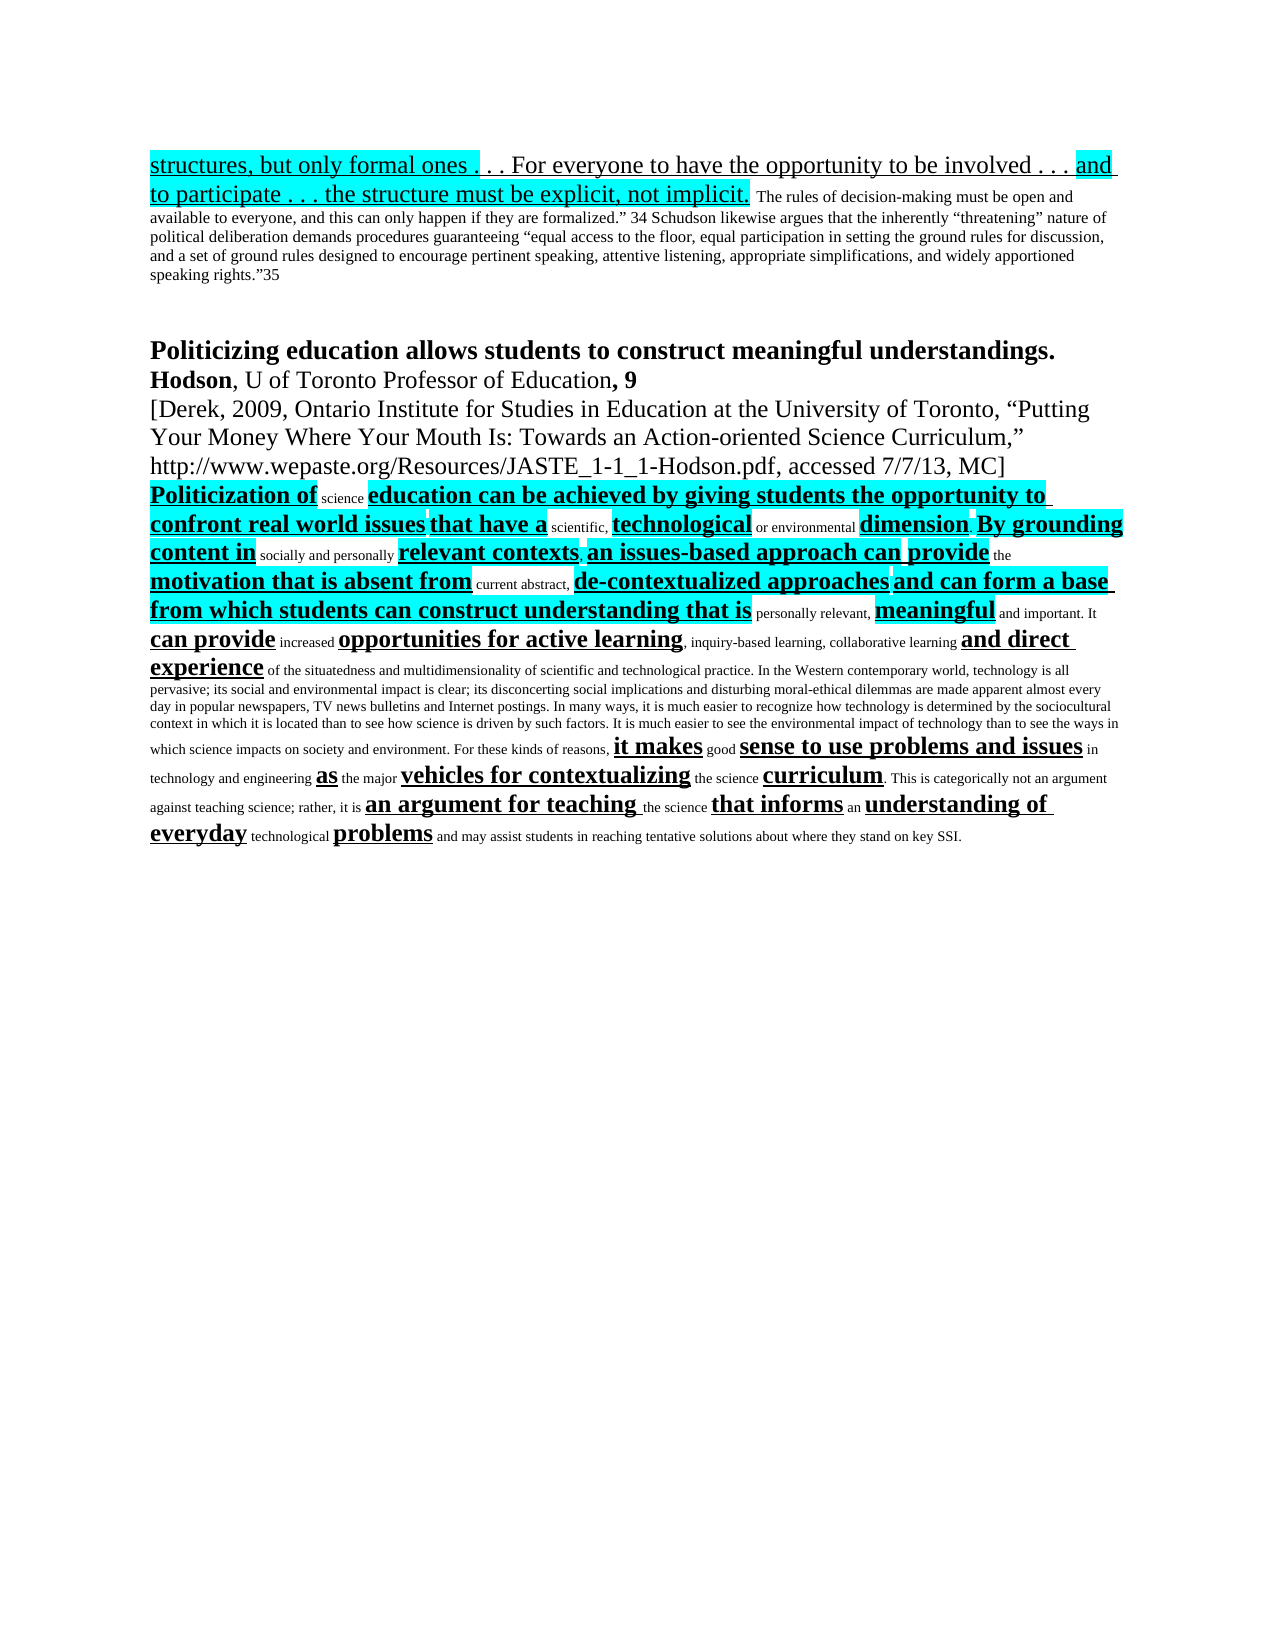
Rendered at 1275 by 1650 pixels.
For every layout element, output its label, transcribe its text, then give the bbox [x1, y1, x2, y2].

text [Derek, 2009, Ontario Institute for Studies in Education at the University of Toronto, “Putting Your Money Where Your Mouth Is: Towards an Action-oriented Science Curriculum,” http://www.wepaste.org/Resources/JASTE_1-1_1-Hodson.pdf, accessed 7/7/13, MC] [150, 394, 1125, 480]
text Politicization of science education can be achieved by giving students the opportunity to confront real world issues that have a scientific, technological or environmental dimension. By grounding content in socially and personally relevant contexts, an issues-based approach can provide the motivation that is absent from current abstract, de-contextualized approaches and can form a base from which students can construct understanding that is personally relevant, meaningful and important. It can provide increased opportunities for active learning, inquiry-based learning, collaborative learning and direct experience of the situatedness and multidimensionality of scientific and technological practice. In the Western contemporary world, technology is all pervasive; its social and environmental impact is clear; its disconcerting social implications and disturbing moral-ethical dilemmas are made apparent almost every day in popular newspapers, TV news bulletins and Internet postings. In many ways, it is much easier to recognize how technology is determined by the sociocultural context in which it is located than to see how science is driven by such factors. It is much easier to see the environmental impact of technology than to see the ways in which science impacts on society and environment. For these kinds of reasons, it makes good sense to use problems and issues in technology and engineering as the major vehicles for contextualizing the science curriculum. This is categorically not an argument against teaching science; rather, it is an argument for teaching the science that informs an understanding of everyday technological problems and may assist students in reaching tentative solutions about where they stand on key SSI. [150, 480, 1125, 846]
text Hodson, U of Toronto Professor of Education, 9 [150, 365, 1125, 394]
subtitle Politicizing education allows students to construct meaningful understandings. [150, 334, 1125, 365]
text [150, 150, 1125, 284]
